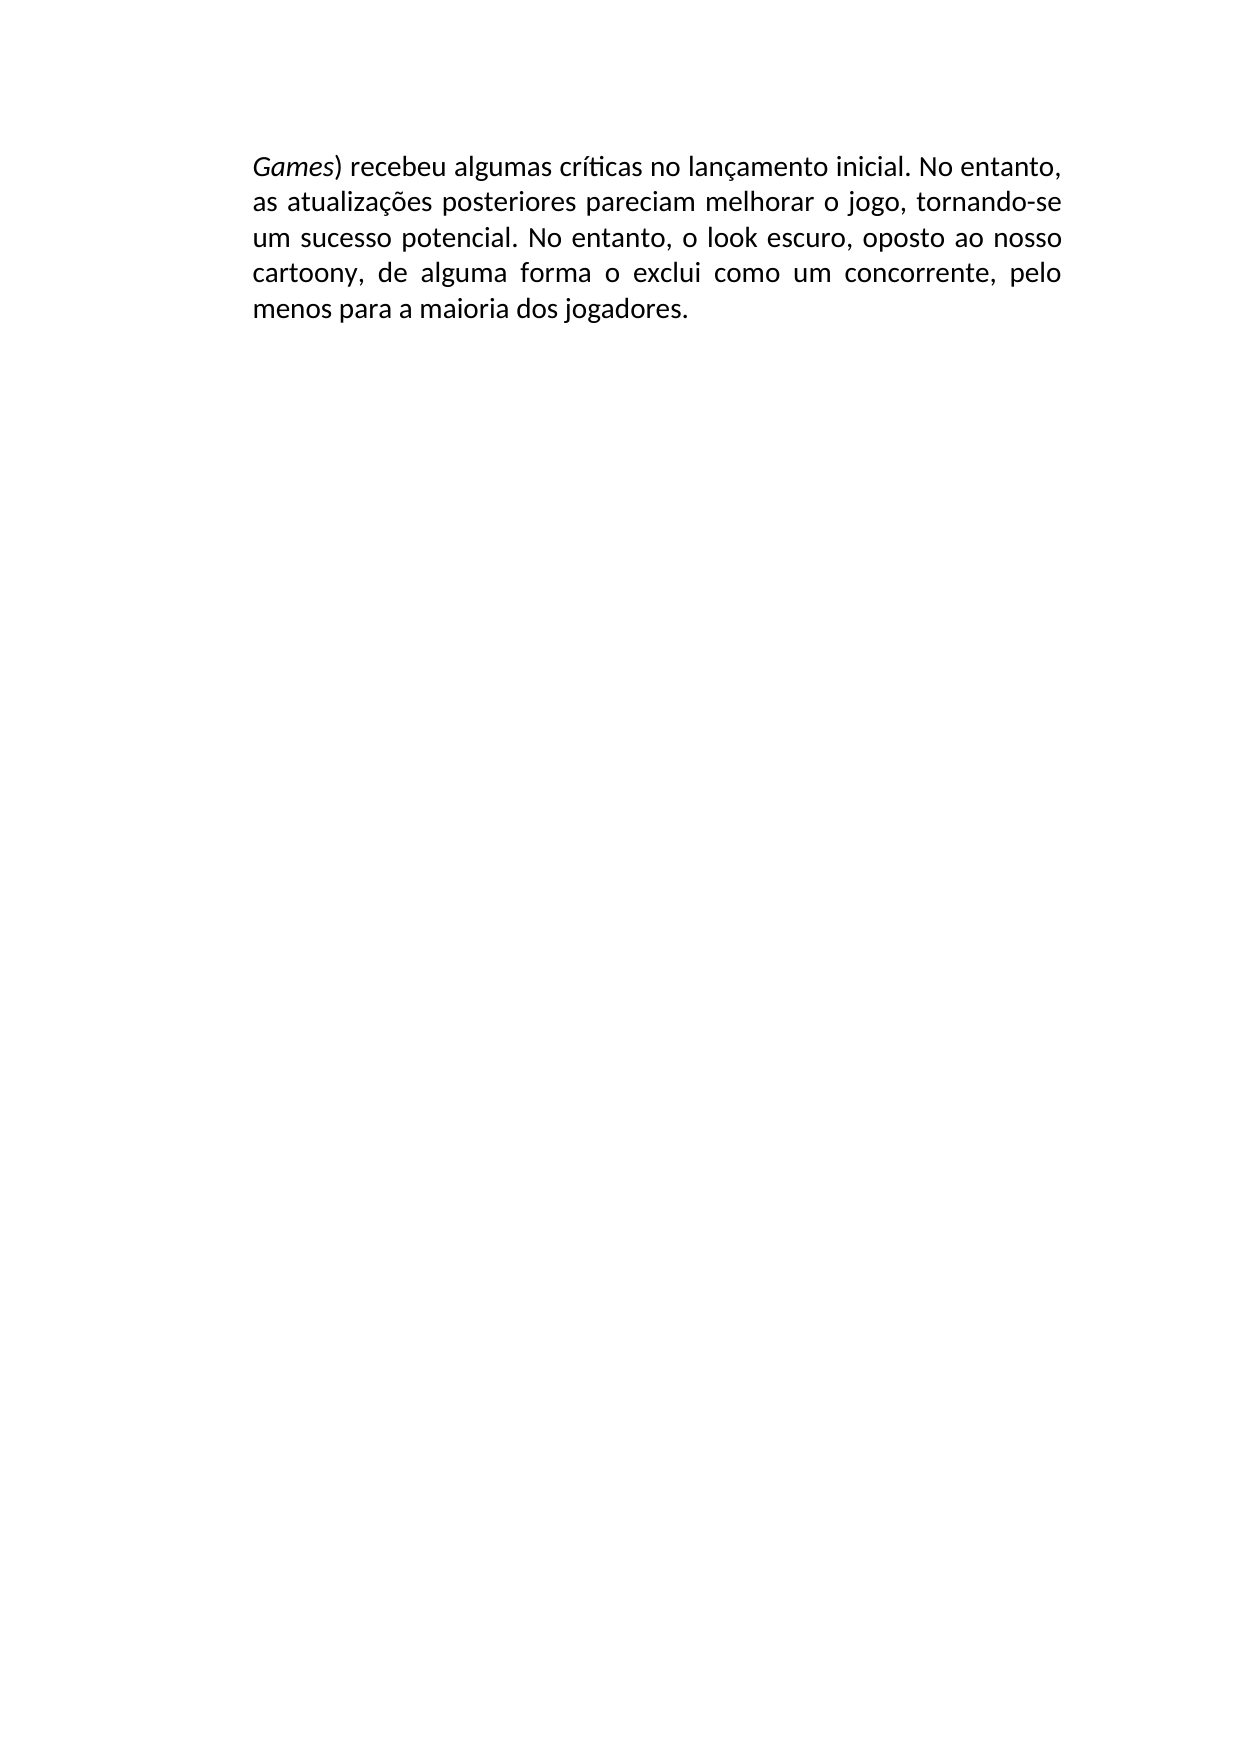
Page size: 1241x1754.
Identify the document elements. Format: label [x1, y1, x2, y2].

list [215, 148, 1063, 326]
